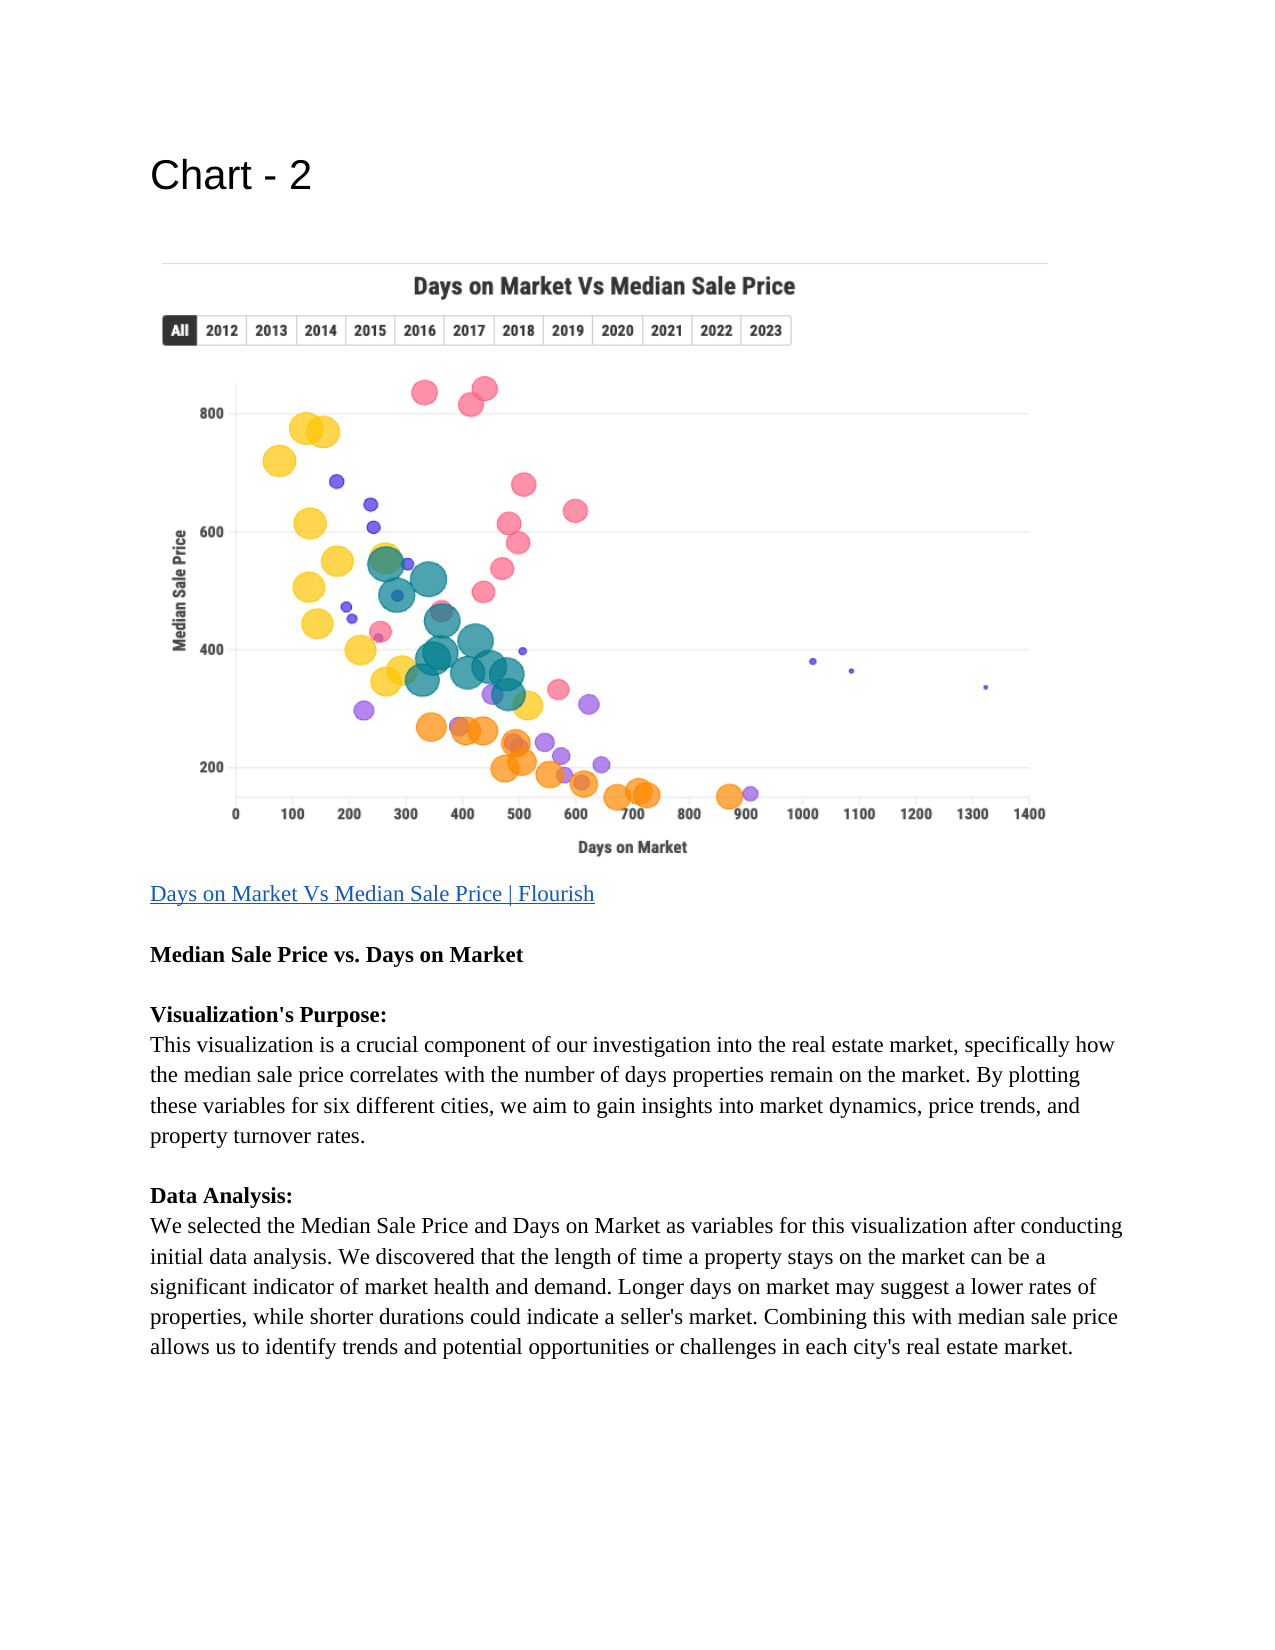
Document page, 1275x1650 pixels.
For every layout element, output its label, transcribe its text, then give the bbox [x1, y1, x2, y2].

text This visualization is a crucial component of our investigation into the real estate market, specifically how the median sale price correlates with the number of days properties remain on the market. By plotting these variables for six different cities, we aim to gain insights into market dynamics, price trends, and property turnover rates. [150, 1031, 1125, 1148]
text Visualization's Purpose: [150, 1001, 1125, 1027]
text Days on Market Vs Median Sale Price | Flourish [150, 880, 1125, 907]
subtitle Chart - 2 [150, 150, 1125, 198]
text We selected the Median Sale Price and Days on Market as variables for this visualization after conducting initial data analysis. We discovered that the length of time a property stays on the market can be a significant indicator of market health and demand. Longer days on market may suggest a lower rates of properties, while shorter durations could indicate a seller's market. Combining this with median sale price allows us to identify trends and potential opportunities or challenges in each city's real estate market. [150, 1212, 1125, 1360]
text Data Analysis: [150, 1182, 1125, 1209]
picture [150, 251, 1059, 877]
text Median Sale Price vs. Days on Market [150, 941, 1125, 967]
